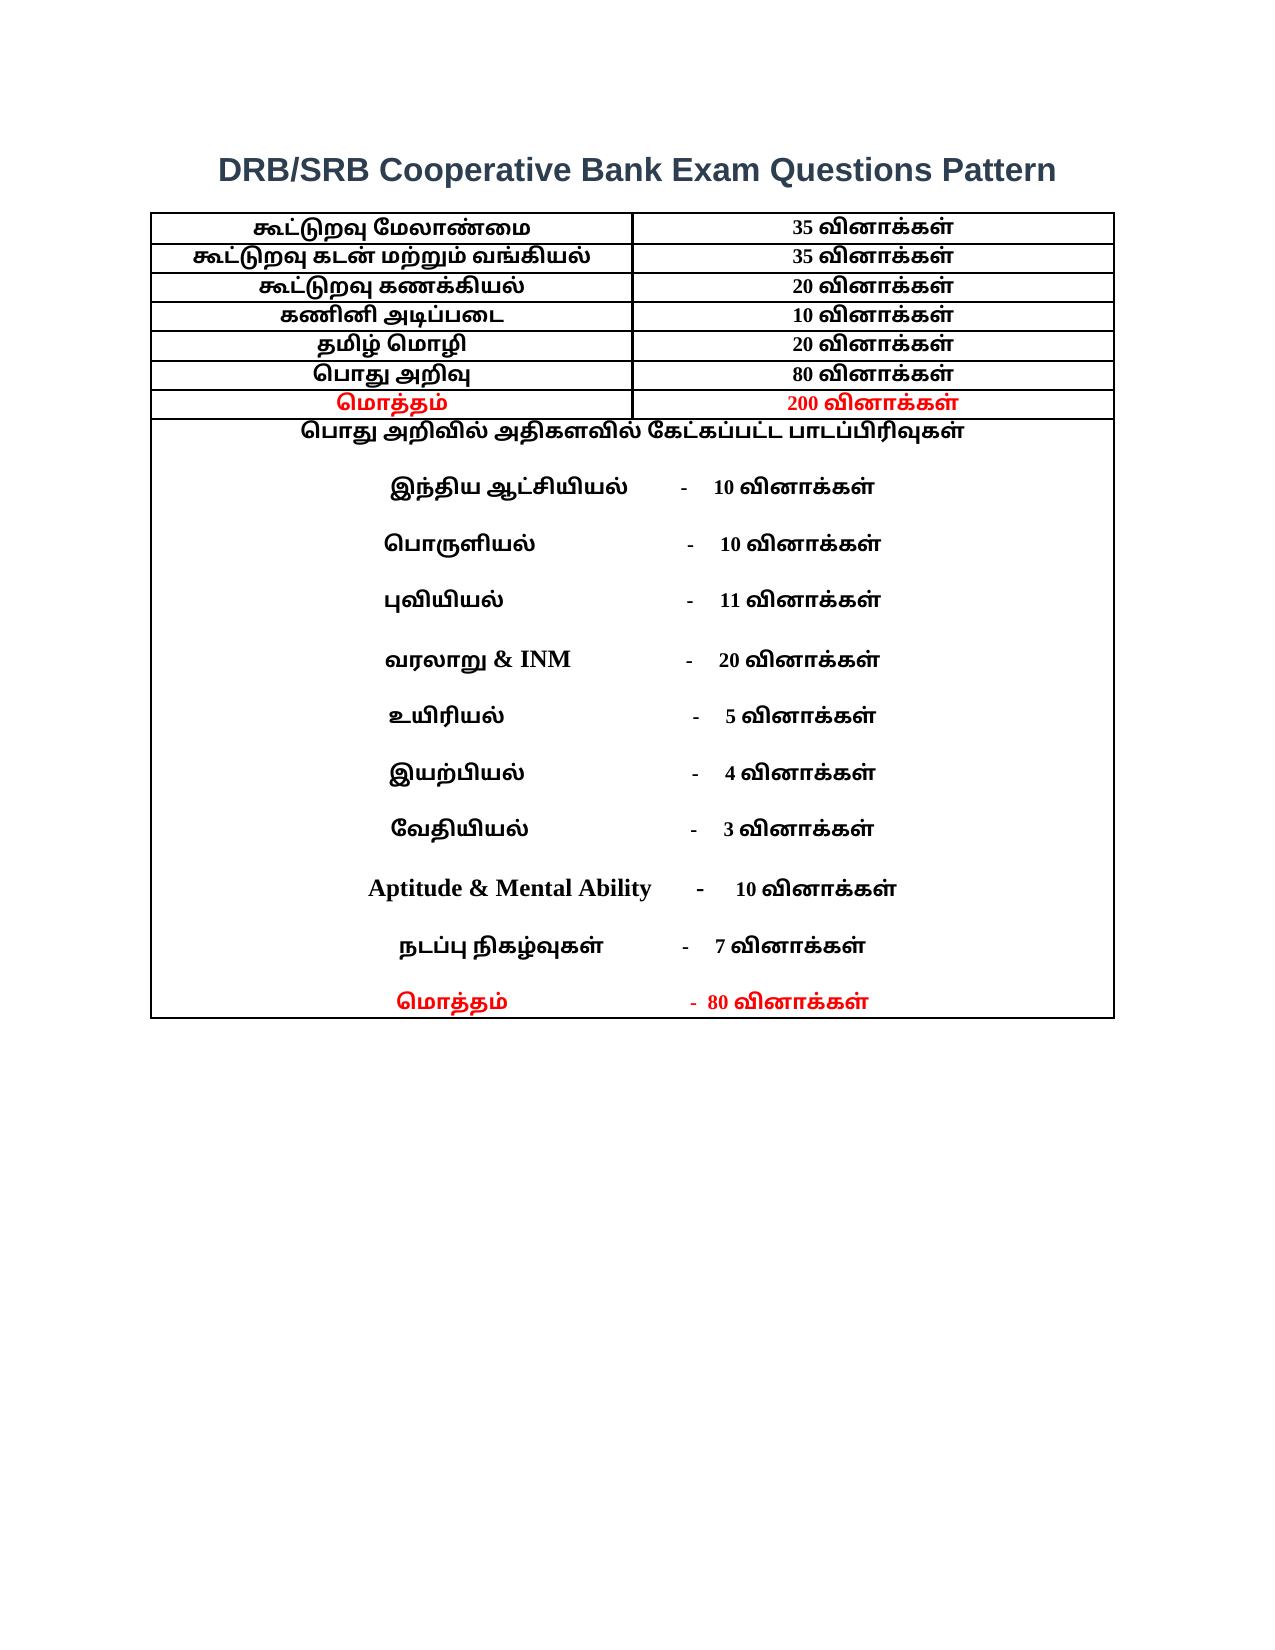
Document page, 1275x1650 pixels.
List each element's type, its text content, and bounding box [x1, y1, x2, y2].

table_cell கூட்டுறவு கடன் மற்றும் வங்கியல் [152, 245, 631, 272]
table_cell 200 வினாக்கள் [634, 391, 1113, 418]
table_cell 10 வினாக்கள் [634, 303, 1113, 330]
table_cell பொது அறிவில் அதிகளவில் கேட்கப்பட்ட பாடப்பிரிவுகள் இந்திய ஆட்சியியல் - 10 வினாக்கள் பொருளியல் - 10 வினாக்கள் புவியியல் - 11 வினாக்கள் வரலாறு & INM - 20 வினாக்கள் உயிரியல் - 5 வினாக்கள் இயற்பியல் - 4 வினாக்கள் வேதியியல் - 3 வினாக்கள் Aptitude & Mental Ability - 10 வினாக்கள் நடப்பு நிகழ்வுகள் - 7 வினாக்கள் மொத்தம் - 80 வினாக்கள் [152, 420, 1113, 1017]
table_cell 20 வினாக்கள் [634, 274, 1113, 301]
table_header 35 வினாக்கள் [634, 214, 1113, 242]
table_cell 20 வினாக்கள் [634, 332, 1113, 359]
table_cell பொது அறிவு [152, 362, 631, 389]
table_cell தமிழ் மொழி [152, 332, 631, 359]
table_cell கூட்டுறவு கணக்கியல் [152, 274, 631, 301]
table_cell கணினி அடிப்படை [152, 303, 631, 330]
table_cell மொத்தம் [152, 391, 631, 418]
table_header கூட்டுறவு மேலாண்மை [152, 214, 631, 242]
table_cell 35 வினாக்கள் [634, 245, 1113, 272]
text DRB/SRB Cooperative Bank Exam Questions Pattern [150, 150, 1125, 188]
table_cell 80 வினாக்கள் [634, 362, 1113, 389]
